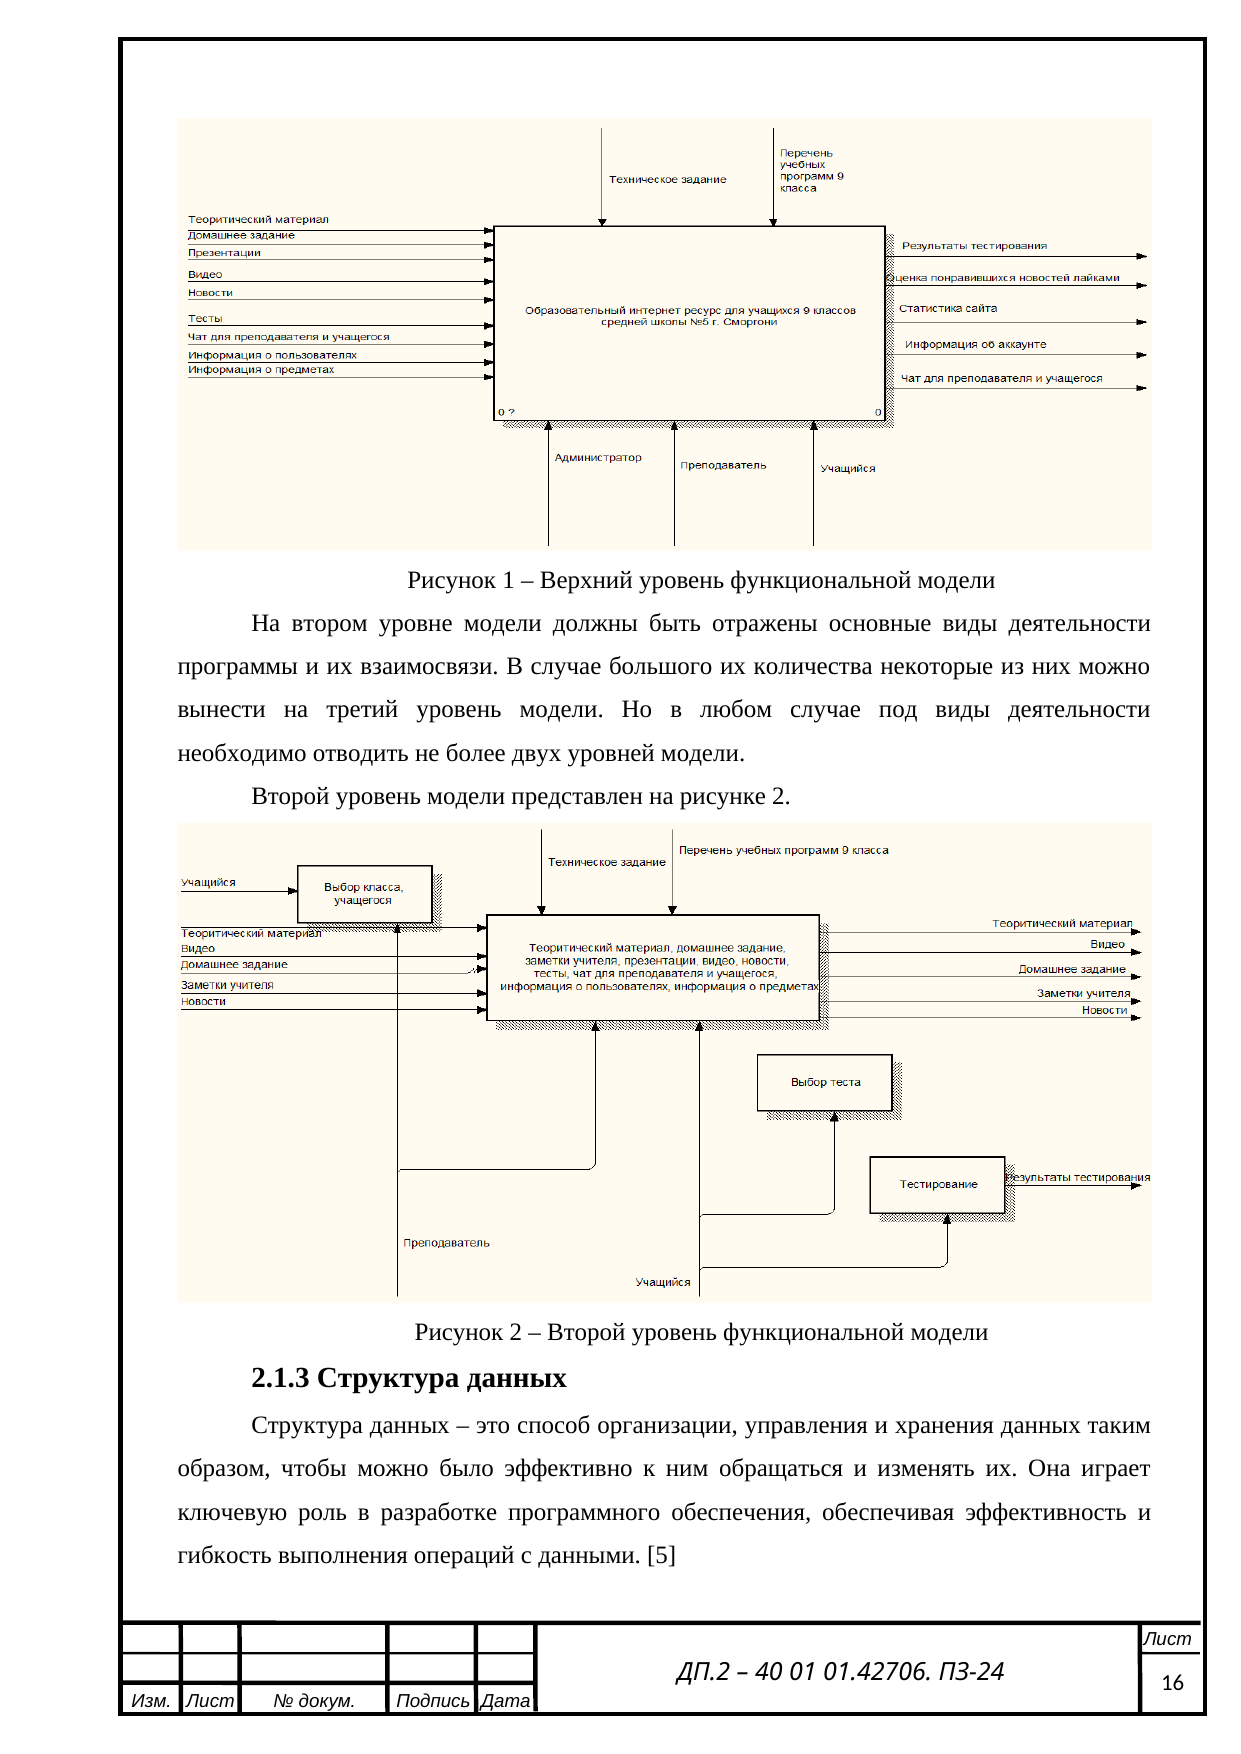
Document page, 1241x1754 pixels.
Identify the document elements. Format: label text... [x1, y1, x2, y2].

picture [243, 1685, 384, 1709]
list Рисунок 1 – Верхний уровень функциональной модели [177, 565, 1152, 594]
picture [1145, 1628, 1200, 1650]
list На втором уровне модели должны быть отражены основные виды деятельности программы и их взаимосвязи. В случае большого их количества некоторые из них можно вынести на третий уровень модели. Но в любом случае под виды деятельности необходимо отводить не более двух уровней модели. [177, 608, 1152, 766]
picture [124, 1685, 179, 1709]
picture [183, 1685, 238, 1709]
list Рисунок 2 – Второй уровень функциональной модели [177, 1317, 1152, 1346]
list Второй уровень модели представлен на рисунке 2. [177, 781, 1152, 809]
picture [1145, 1666, 1200, 1699]
picture [177, 823, 1152, 1303]
picture [177, 118, 1152, 551]
list Структура данных – это способ организации, управления и хранения данных таким образом, чтобы можно было эффективно к ним обращаться и изменять их. Она играет ключевую роль в разработке программного обеспечения, обеспечивая эффективность и гибкость выполнения операций с данными. [5] [177, 1410, 1152, 1568]
picture [391, 1685, 474, 1709]
picture [484, 1696, 492, 1706]
list 2.1.3 Структура данных [177, 1360, 1152, 1393]
picture [478, 1685, 533, 1709]
